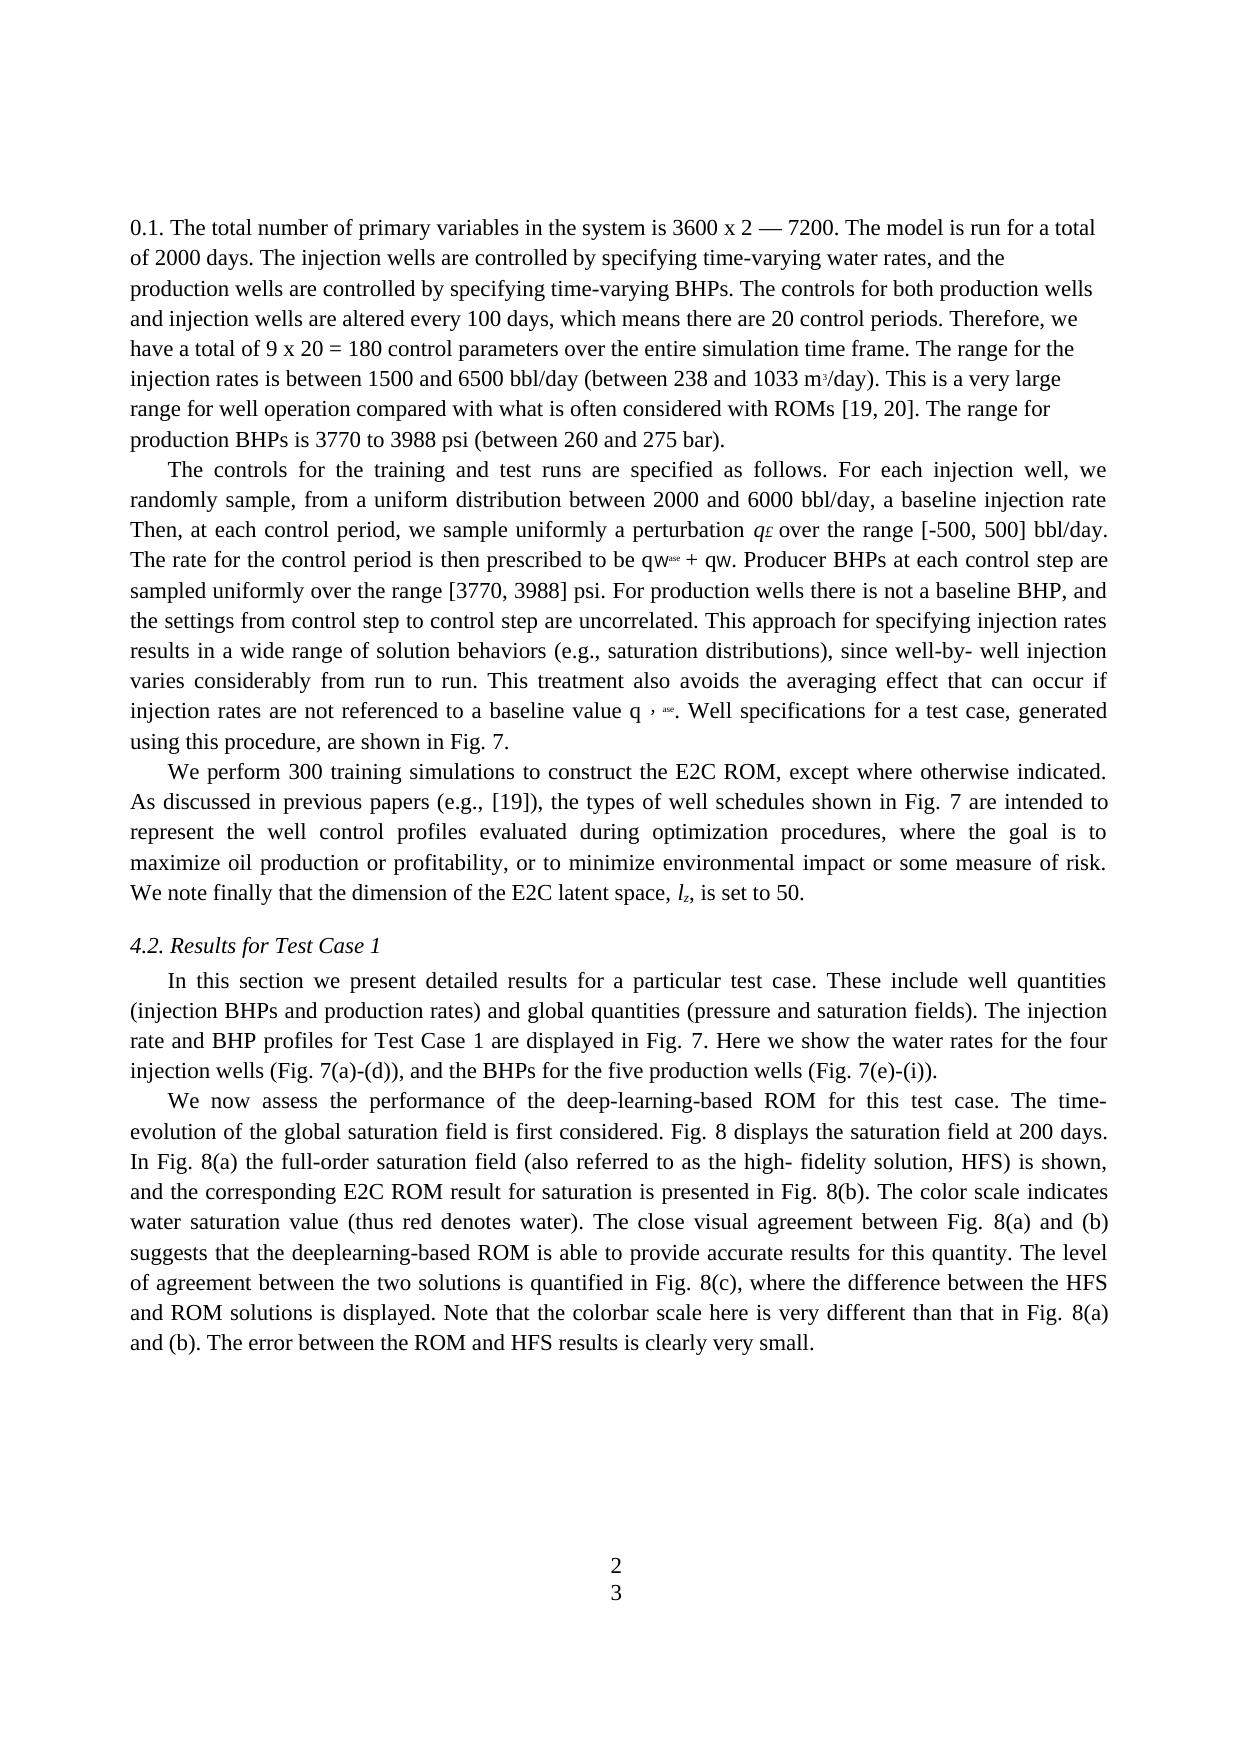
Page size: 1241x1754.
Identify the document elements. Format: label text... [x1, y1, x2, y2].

text We now assess the performance of the deep-learning-based ROM for this test case. The time-evolution of the global saturation field is first considered. Fig. 8 displays the saturation field at 200 days. In Fig. 8(a) the full-order saturation field (also referred to as the high- fidelity solution, HFS) is shown, and the corresponding E2C ROM result for saturation is presented in Fig. 8(b). The color scale indicates water saturation value (thus red denotes water). The close visual agreement between Fig. 8(a) and (b) suggests that the deeplearning-based ROM is able to provide accurate results for this quantity. The level of agreement between the two solutions is quantified in Fig. 8(c), where the difference between the HFS and ROM solutions is displayed. Note that the colorbar scale here is very different than that in Fig. 8(a) and (b). The error between the ROM and HFS results is clearly very small. [130, 1087, 1109, 1356]
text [130, 214, 1109, 452]
text The controls for the training and test runs are specified as follows. For each injection well, we randomly sample, from a uniform distribution between 2000 and 6000 bbl/day, a baseline injection rate Then, at each control period, we sample uniformly a perturbation q£ over the range [-500, 500] bbl/day. The rate for the control period is then prescribed to be qWase + qW. Producer BHPs at each control step are sampled uniformly over the range [3770, 3988] psi. For production wells there is not a baseline BHP, and the settings from control step to control step are uncorrelated. This approach for specifying injection rates results in a wide range of solution behaviors (e.g., saturation distributions), since well-by- well injection varies considerably from run to run. This treatment also avoids the averaging effect that can occur if injection rates are not referenced to a baseline value q，ase. Well specifications for a test case, generated using this procedure, are shown in Fig. 7. [130, 456, 1109, 754]
subtitle 4.2. Results for Test Case 1 [130, 932, 1109, 958]
text We perform 300 training simulations to construct the E2C ROM, except where otherwise indicated. As discussed in previous papers (e.g., [19]), the types of well schedules shown in Fig. 7 are intended to represent the well control profiles evaluated during optimization procedures, where the goal is to maximize oil production or profitability, or to minimize environmental impact or some measure of risk. We note finally that the dimension of the E2C latent space, lz, is set to 50. [130, 758, 1109, 905]
text In this section we present detailed results for a particular test case. These include well quantities (injection BHPs and production rates) and global quantities (pressure and saturation fields). The injection rate and BHP profiles for Test Case 1 are displayed in Fig. 7. Here we show the water rates for the four injection wells (Fig. 7(a)-(d)), and the BHPs for the five production wells (Fig. 7(e)-(i)). [130, 967, 1109, 1084]
